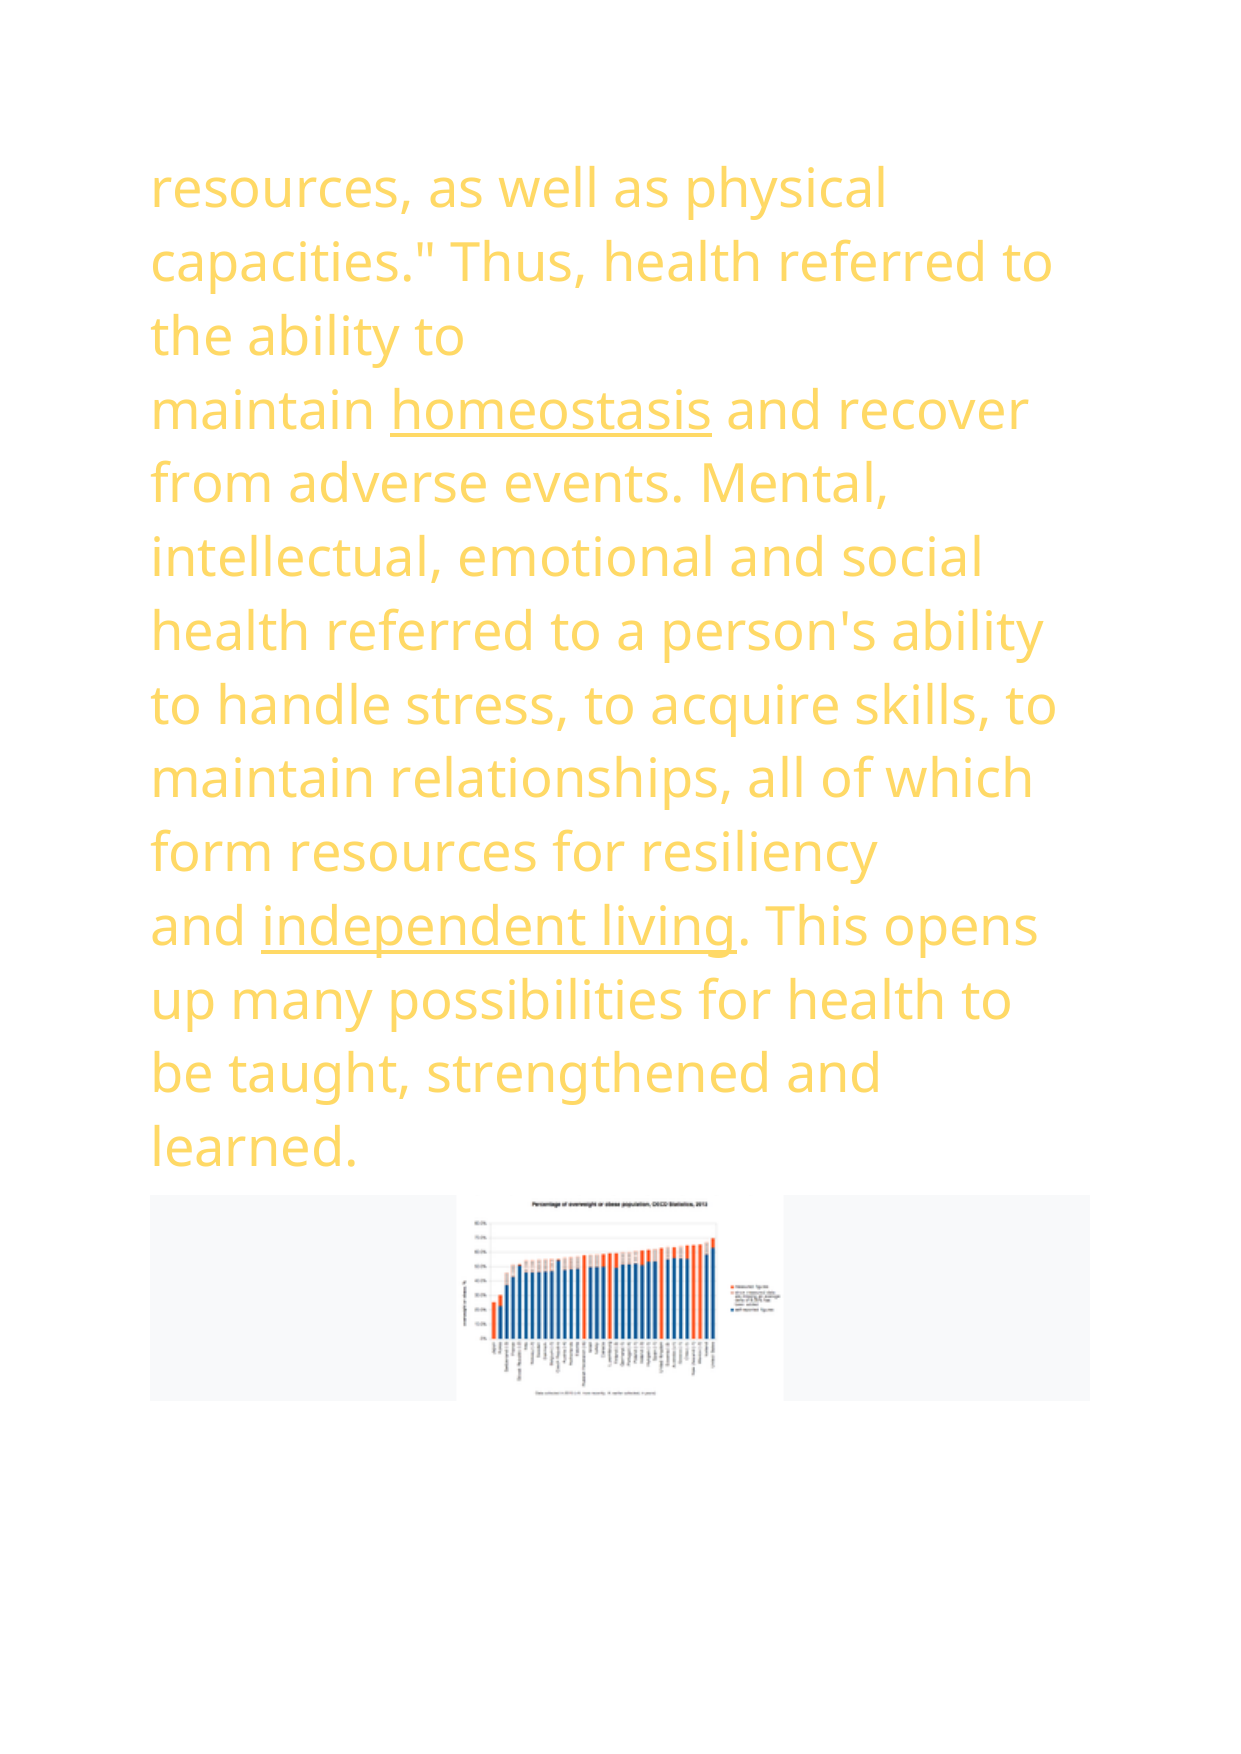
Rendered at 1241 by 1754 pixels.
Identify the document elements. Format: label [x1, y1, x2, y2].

text [150, 150, 1090, 1182]
picture [456, 1195, 784, 1402]
